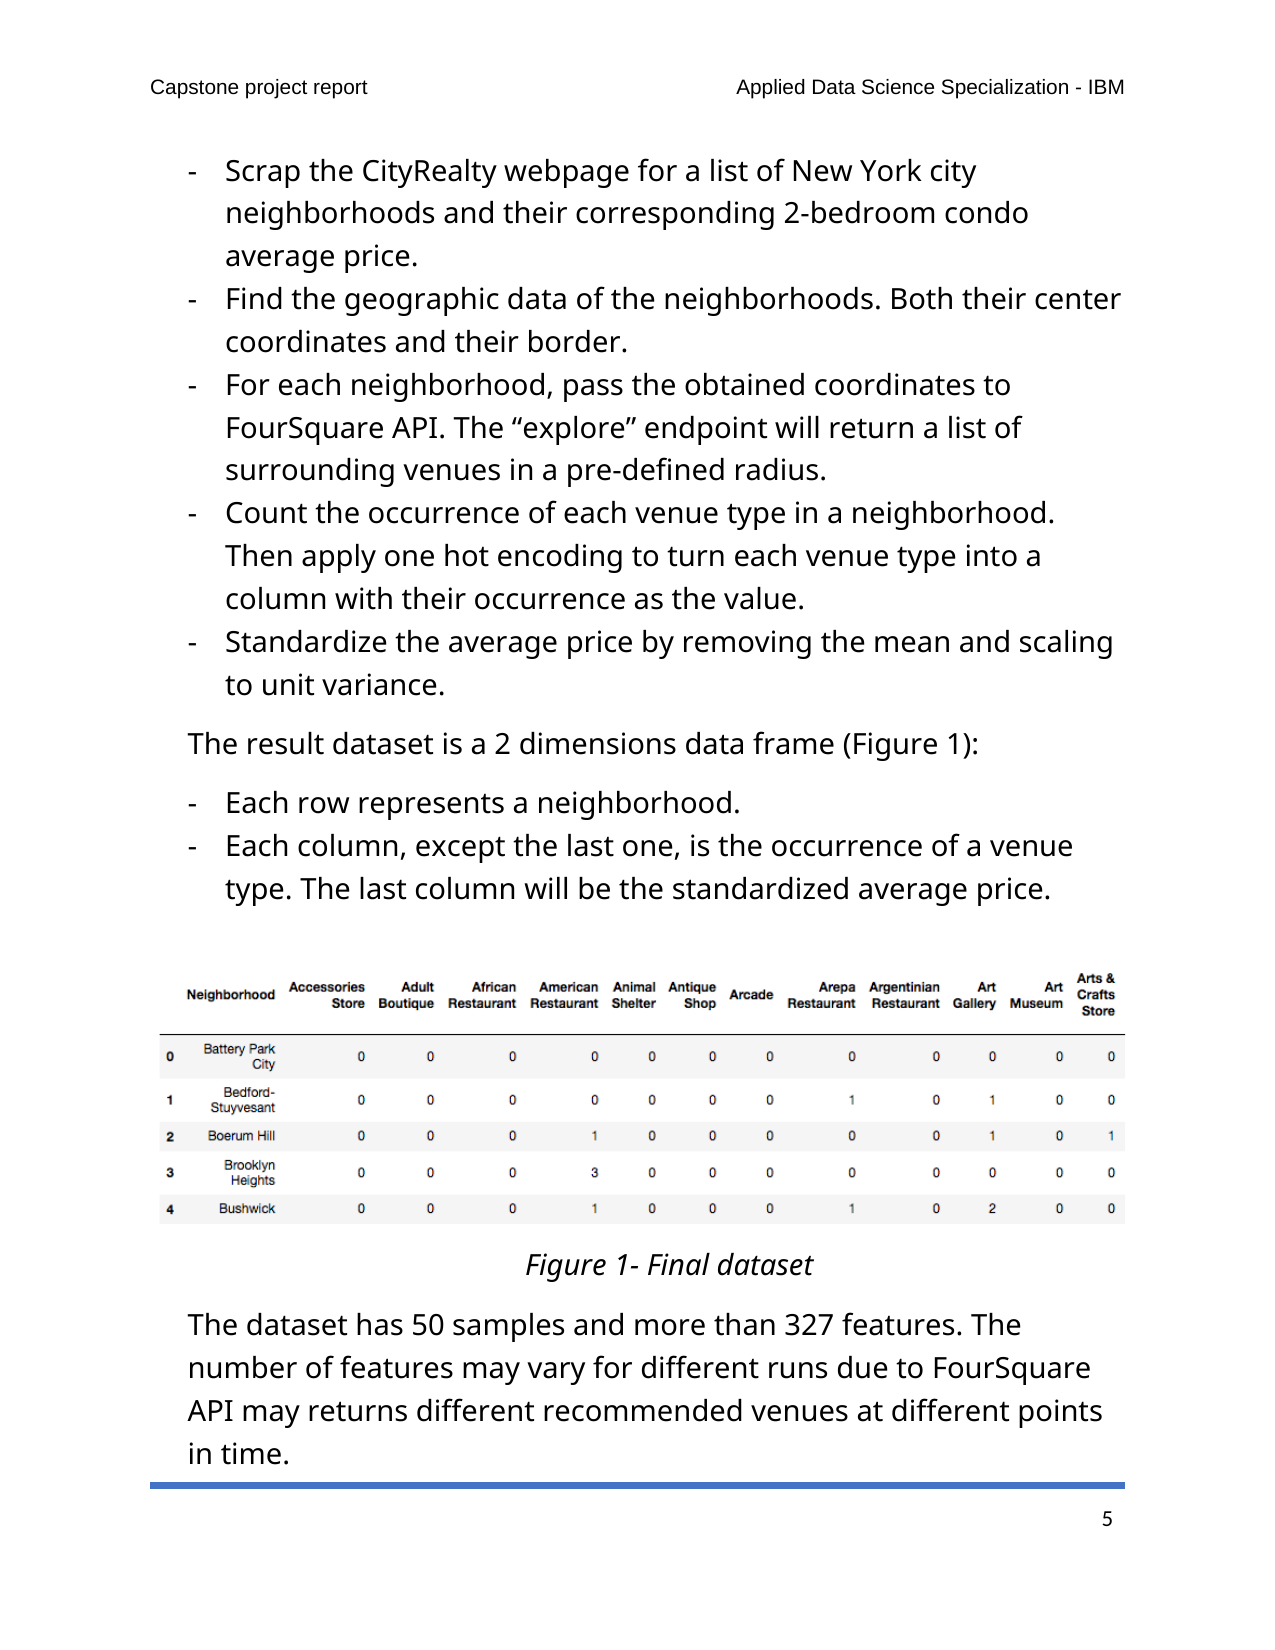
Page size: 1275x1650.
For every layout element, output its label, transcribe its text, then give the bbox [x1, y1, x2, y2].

text Figure 1- Final dataset [450, 1244, 1125, 1284]
picture [150, 970, 1125, 1224]
list Each column, except the last one, is the occurrence of a venue type. The last column will be the standardized average price. [187, 826, 1125, 908]
list Each row represents a neighborhood. [187, 783, 1125, 822]
list Count the occurrence of each venue type in a neighborhood. Then apply one hot encoding to turn each venue type into a column with their occurrence as the value. [187, 492, 1125, 618]
list Standardize the average price by removing the mean and scaling to unit variance. [187, 621, 1125, 703]
list For each neighborhood, pass the obtained coordinates to FourSquare API. The “explore” endpoint will return a list of surrounding venues in a pre-defined radius. [187, 364, 1125, 489]
list Find the geographic data of the neighborhoods. Both their center coordinates and their border. [187, 278, 1125, 361]
text The result dataset is a 2 dimensions data frame (Figure 1): [187, 723, 1125, 763]
text The dataset has 50 samples and more than 327 features. The number of features may vary for different runs due to FourSquare API may returns different recommended venues at different points in time. [187, 1305, 1125, 1473]
list Scrap the CityRealty webpage for a list of New York city neighborhoods and their corresponding 2-bedroom condo average price. [187, 150, 1125, 275]
